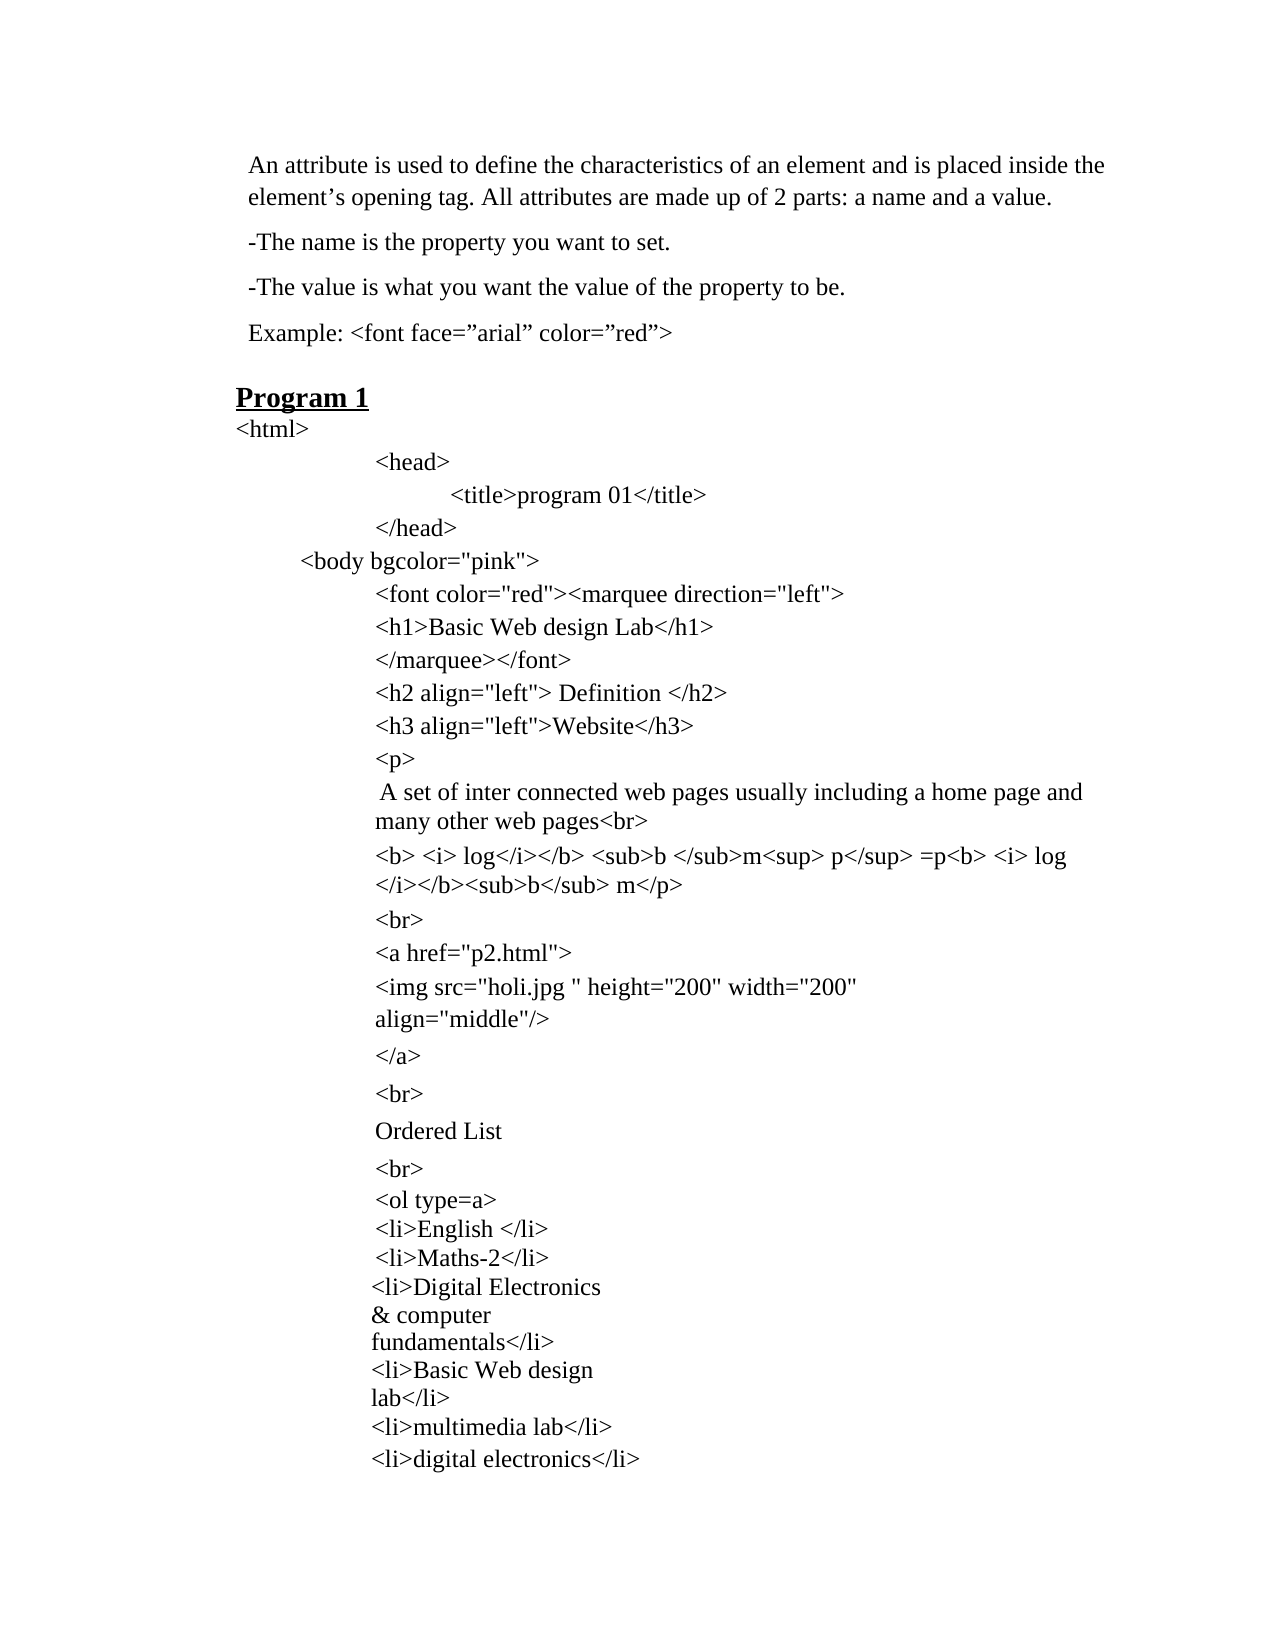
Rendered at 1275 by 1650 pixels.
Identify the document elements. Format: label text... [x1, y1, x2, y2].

text <ol type=a> [304, 1186, 1125, 1214]
text <b> <i> log</i></b> <sub>b </sub>m<sup> p</sup> =p<b> <i> log </i></b><sub>b</sub> m</p> [375, 841, 1125, 898]
text <head> [310, 447, 1125, 476]
text Example: <font face=”arial” color=”red”> [248, 318, 1125, 347]
text <title>program 01</title> [385, 480, 1125, 509]
text -The name is the property you want to set. [248, 227, 1125, 256]
text A set of inter connected web pages usually including a home page and many other web pages<br> [375, 777, 1125, 835]
text <li>Digital Electronics & computer fundamentals</li> <li>Basic Web design lab</li> [371, 1273, 605, 1411]
text <br> [375, 1154, 979, 1183]
text -The value is what you want the value of the property to be. [248, 272, 1125, 301]
text <h2 align="left"> Definition </h2> [304, 678, 1125, 706]
text <html> [235, 414, 1125, 443]
text <p> [304, 744, 1125, 773]
text <br> [375, 905, 1125, 933]
text Program 1 [235, 380, 1125, 414]
text An attribute is used to define the characteristics of an element and is placed inside the [248, 150, 1125, 179]
text <h3 align="left">Website</h3> [304, 711, 1125, 740]
text </a> [375, 1041, 979, 1070]
text <h1>Basic Web design Lab</h1> [235, 612, 1125, 641]
text <li>Maths-2</li> [304, 1243, 1125, 1272]
text <body bgcolor="pink"> [235, 546, 1125, 575]
text </marquee></font> [235, 645, 1125, 673]
text Ordered List [375, 1116, 979, 1145]
text <font color="red"><marquee direction="left"> [235, 579, 1125, 608]
text <li>digital electronics</li> [300, 1444, 1125, 1473]
text <li>English </li> [304, 1214, 1125, 1243]
text element’s opening tag. All attributes are made up of 2 parts: a name and a value. [248, 182, 1125, 211]
text <br> [375, 1079, 979, 1108]
text <img src="holi.jpg " height="200" width="200" align="middle"/> [375, 972, 979, 1033]
text <a href="p2.html"> [310, 938, 1125, 966]
text <li>multimedia lab</li> [300, 1412, 1125, 1441]
text </head> [310, 513, 1125, 542]
